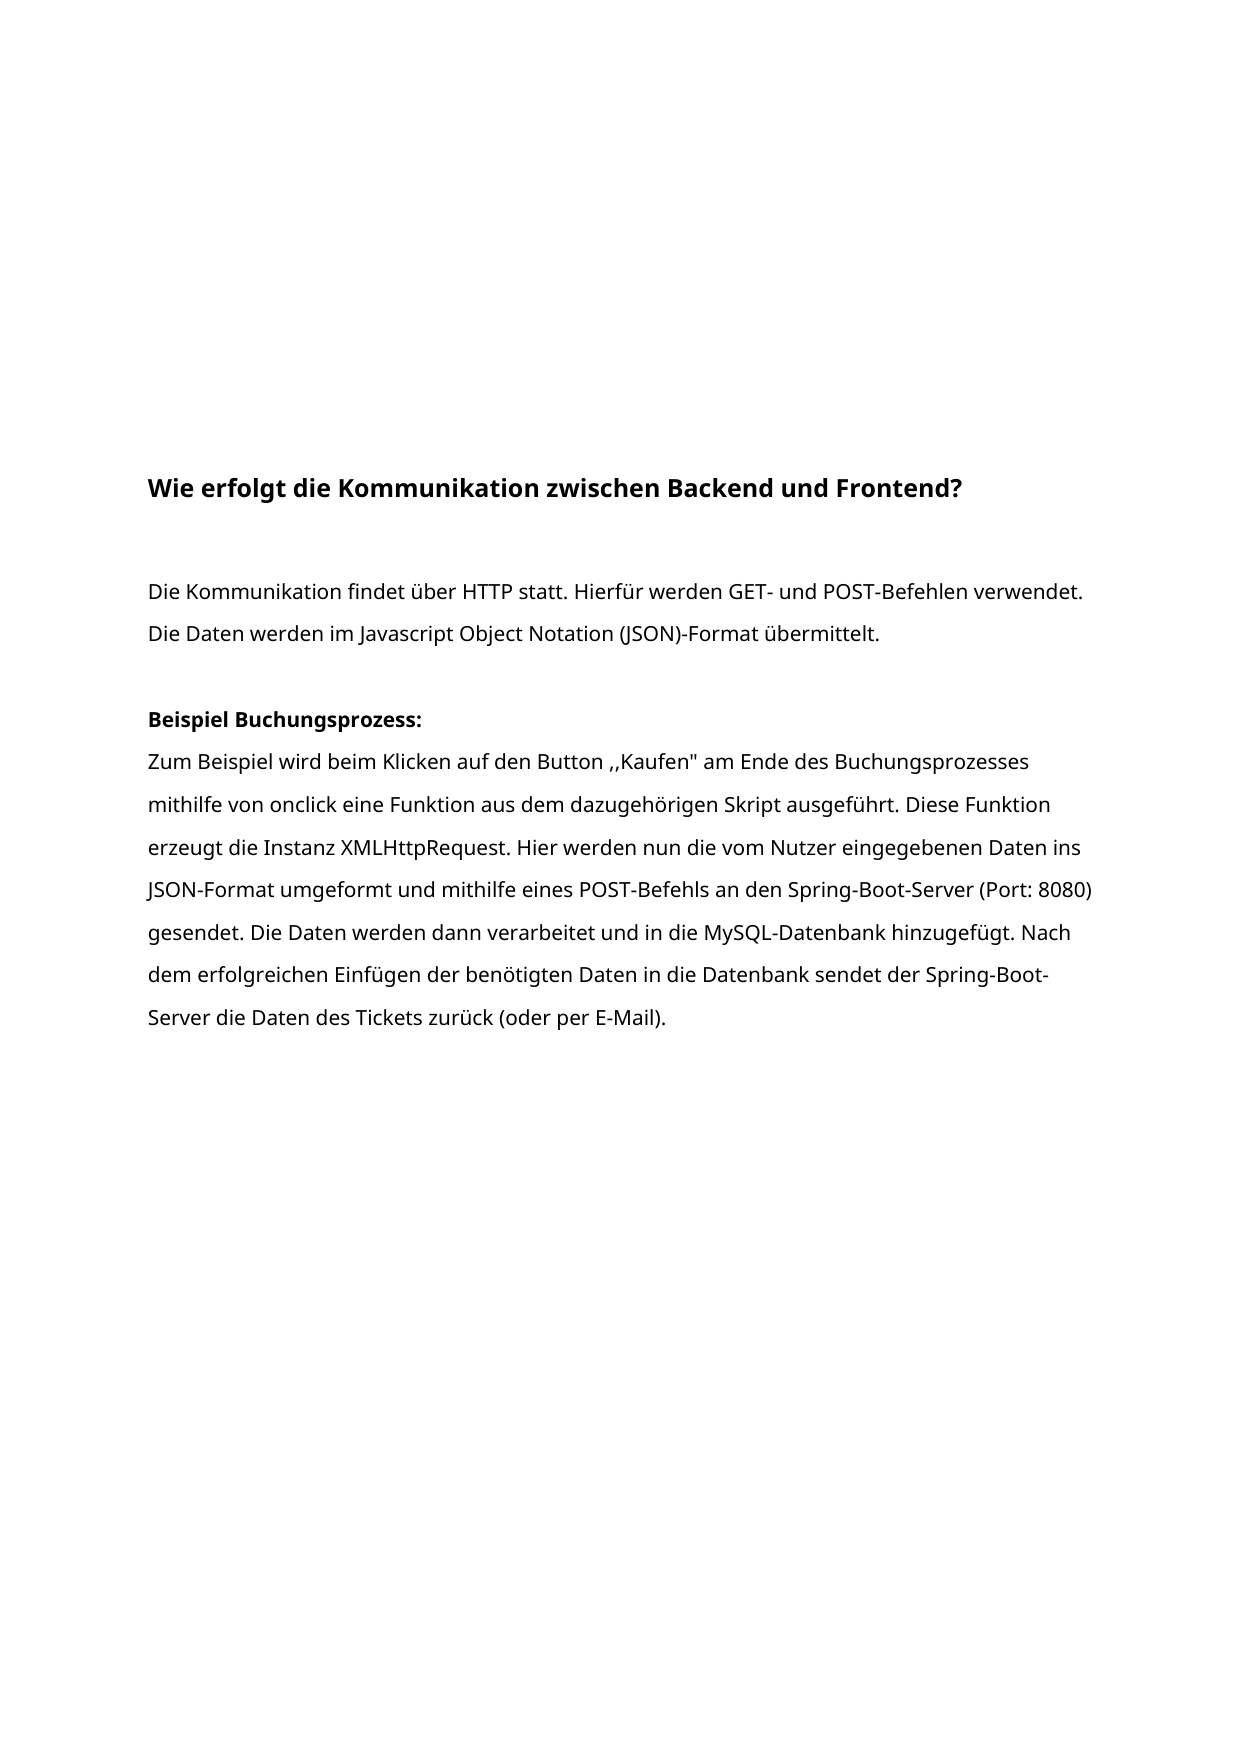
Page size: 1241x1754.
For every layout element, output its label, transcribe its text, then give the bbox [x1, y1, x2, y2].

text Beispiel Buchungsprozess: [148, 705, 1093, 733]
text Zum Beispiel wird beim Klicken auf den Button ,,Kaufen" am Ende des Buchungsprozesses mithilfe von onclick eine Funktion aus dem dazugehörigen Skript ausgeführt. Diese Funktion erzeugt die Instanz XMLHttpRequest. Hier werden nun die vom Nutzer eingegebenen Daten ins JSON-Format umgeformt und mithilfe eines POST-Befehls an den Spring-Boot-Server (Port: 8080) gesendet. Die Daten werden dann verarbeitet und in die MySQL-Datenbank hinzugefügt. Nach dem erfolgreichen Einfügen der benötigten Daten in die Datenbank sendet der Spring-Boot-Server die Daten des Tickets zurück (oder per E-Mail). [148, 747, 1093, 1031]
text Die Kommunikation findet über HTTP statt. Hierfür werden GET- und POST-Befehlen verwendet. Die Daten werden im Javascript Object Notation (JSON)-Format übermittelt. [148, 577, 1093, 648]
subtitle Wie erfolgt die Kommunikation zwischen Backend und Frontend? [148, 471, 1093, 505]
